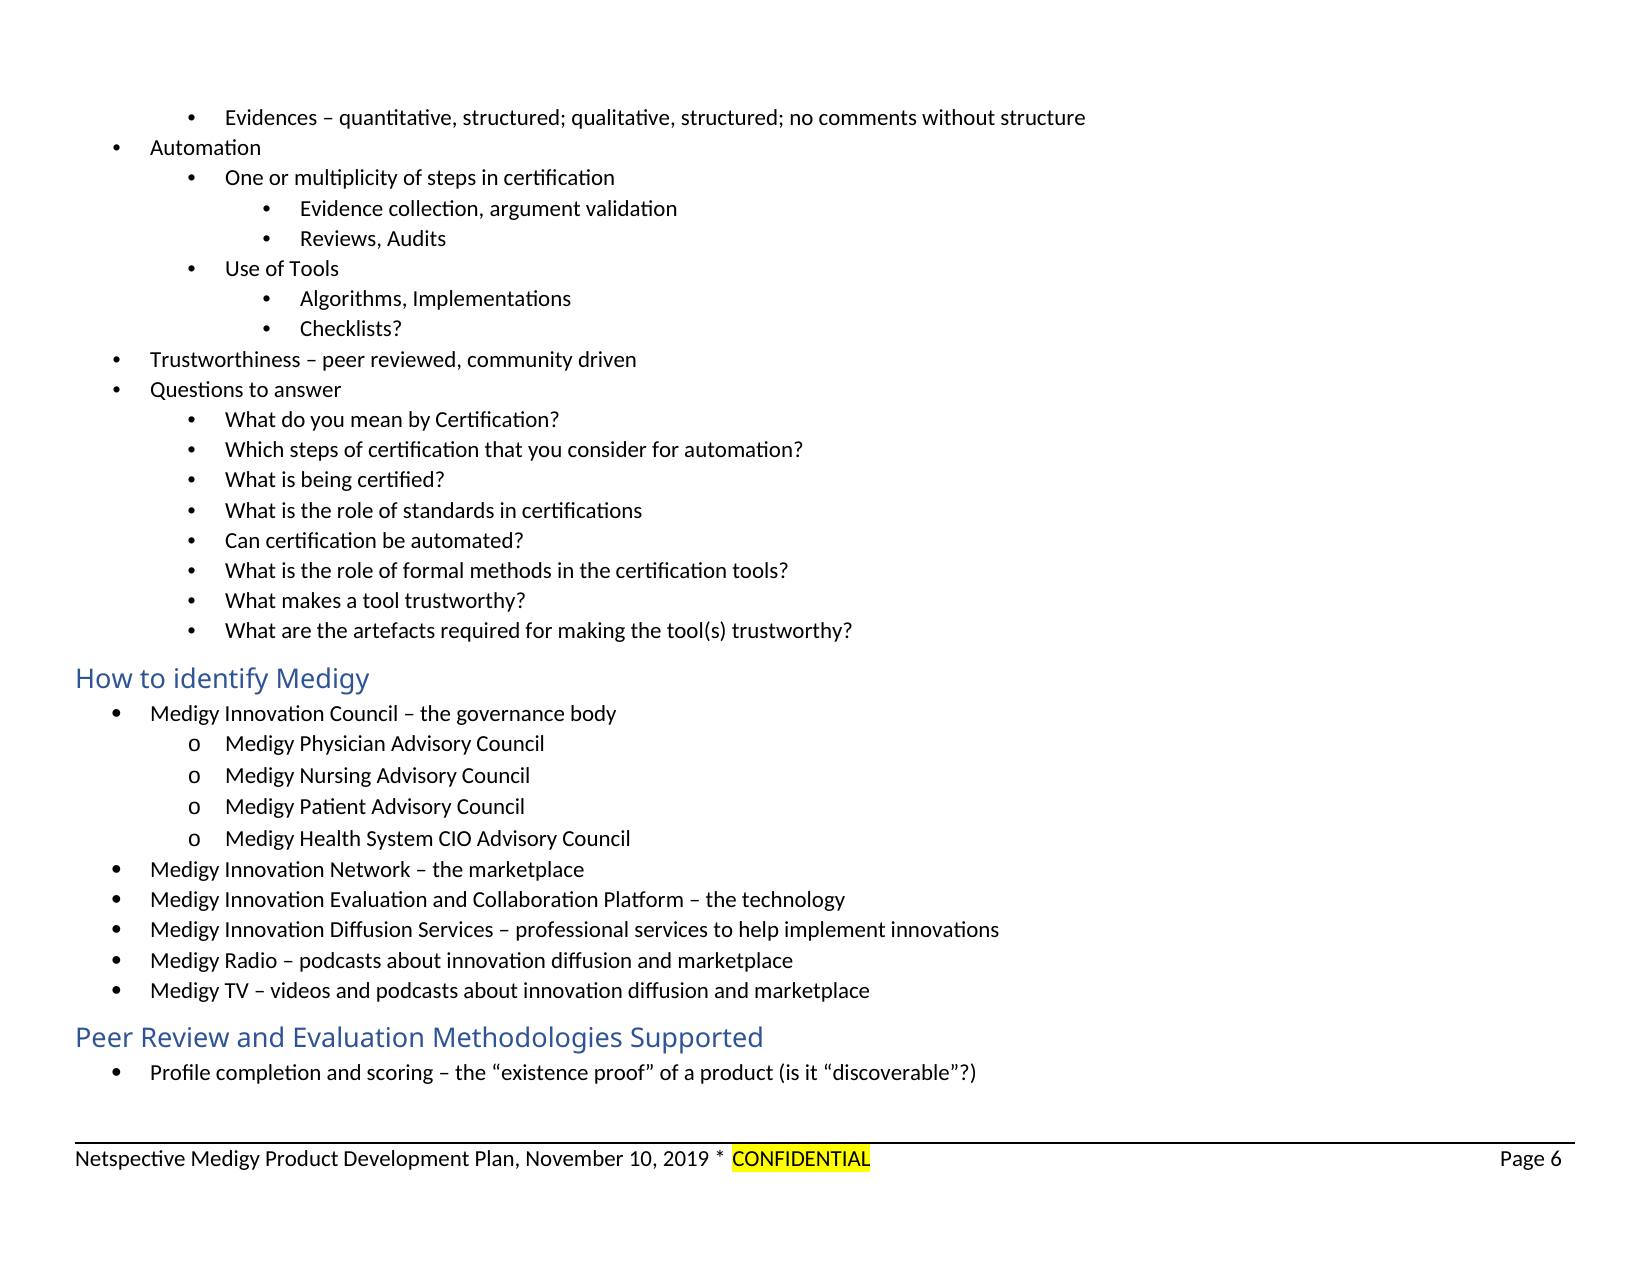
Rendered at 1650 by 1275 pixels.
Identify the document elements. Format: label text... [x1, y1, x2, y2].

list Medigy Innovation Evaluation and Collaboration Platform – the technology [112, 885, 1575, 913]
list Questions to answer [112, 375, 1575, 403]
list Use of Tools [187, 254, 1575, 282]
list Evidence collection, argument validation [262, 194, 1575, 222]
list Medigy Radio – podcasts about innovation diffusion and marketplace [112, 946, 1575, 974]
list Medigy Patient Advisory Council [187, 792, 1575, 821]
list Trustworthiness – peer reviewed, community driven [112, 345, 1575, 373]
list Medigy Innovation Council – the governance body [112, 699, 1575, 727]
subtitle How to identify Medigy [75, 659, 1575, 696]
list Automation [112, 133, 1575, 161]
list What is the role of standards in certifications [187, 496, 1575, 524]
list What makes a tool trustworthy? [187, 586, 1575, 614]
subtitle Peer Review and Evaluation Methodologies Supported [75, 1019, 1575, 1056]
list Profile completion and scoring – the “existence proof” of a product (is it “discoverable”?) [112, 1058, 1575, 1086]
list Which steps of certification that you consider for automation? [187, 435, 1575, 463]
list Medigy Health System CIO Advisory Council [187, 824, 1575, 853]
list Medigy TV – videos and podcasts about innovation diffusion and marketplace [112, 976, 1575, 1004]
list Can certification be automated? [187, 526, 1575, 554]
list What is the role of formal methods in the certification tools? [187, 556, 1575, 584]
list Medigy Innovation Network – the marketplace [112, 855, 1575, 883]
list Medigy Innovation Diffusion Services – professional services to help implement innovations [112, 916, 1575, 943]
list Evidences – quantitative, structured; qualitative, structured; no comments without structure [187, 103, 1575, 131]
list What do you mean by Certification? [187, 405, 1575, 433]
list Medigy Nursing Advisory Council [187, 761, 1575, 790]
list What is being certified? [187, 466, 1575, 493]
list One or multiplicity of steps in certification [187, 163, 1575, 191]
list Reviews, Audits [262, 224, 1575, 252]
list Checklists? [262, 314, 1575, 342]
list What are the artefacts required for making the tool(s) trustworthy? [187, 617, 1575, 644]
list Medigy Physician Advisory Council [187, 729, 1575, 758]
list Algorithms, Implementations [262, 284, 1575, 312]
